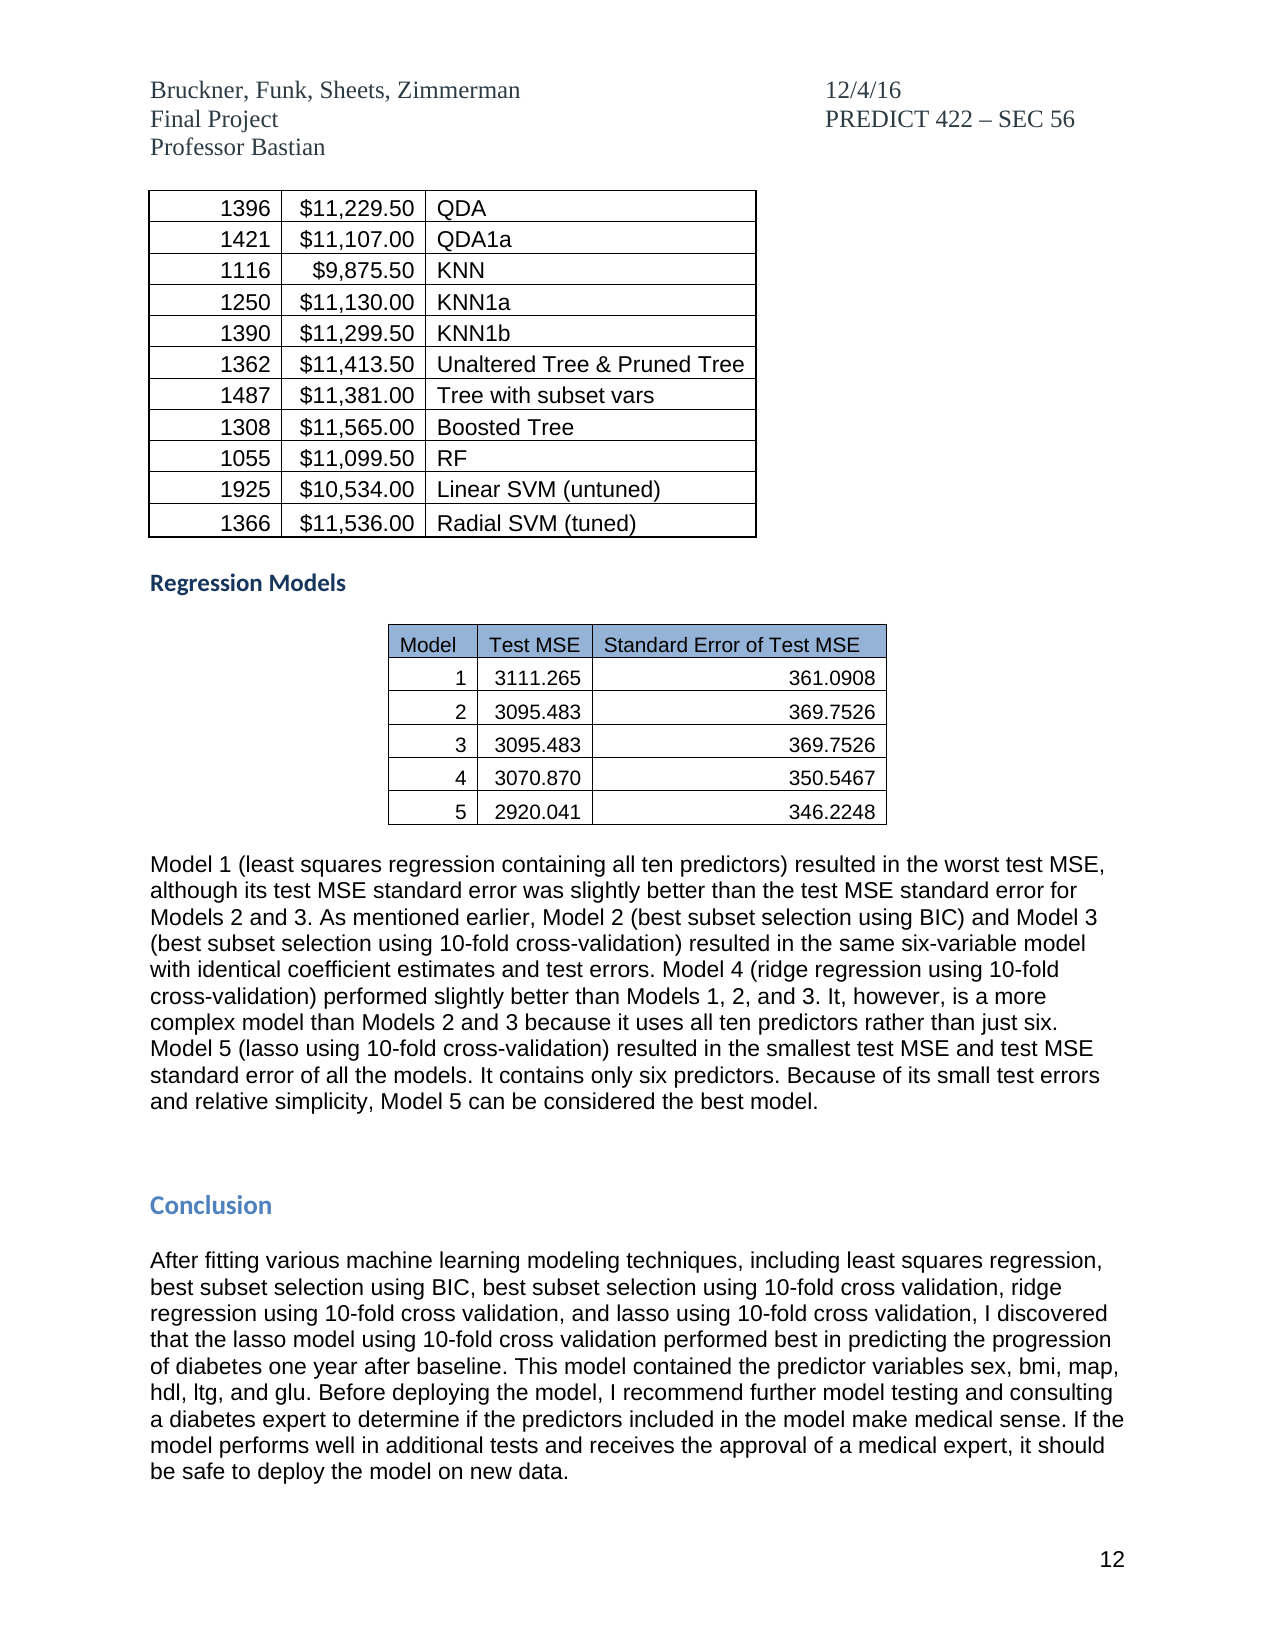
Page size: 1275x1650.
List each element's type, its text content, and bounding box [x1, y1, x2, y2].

table_cell Radial SVM (tuned) [426, 504, 755, 536]
table_cell $11,229.50 [282, 191, 425, 221]
table_cell 1396 [150, 191, 281, 221]
table_cell 1250 [150, 285, 281, 315]
table_cell 5 [389, 791, 477, 823]
table_cell 1308 [150, 410, 281, 440]
text Model 1 (least squares regression containing all ten predictors) resulted in the worst test MSE, although its test MSE standard error was slightly better than the test MSE standard error for Models 2 and 3. As mentioned earlier, Model 2 (best subset selection using BIC) and Model 3 (best subset selection using 10-fold cross-validation) resulted in the same six-variable model with identical coefficient estimates and test errors. Model 4 (ridge regression using 10-fold cross-validation) performed slightly better than Models 1, 2, and 3. It, however, is a more complex model than Models 2 and 3 because it uses all ten predictors rather than just six. Model 5 (lasso using 10-fold cross-validation) resulted in the smallest test MSE and test MSE standard error of all the models. It contains only six predictors. Because of its small test errors and relative simplicity, Model 5 can be considered the best model. [150, 851, 1125, 1114]
table_cell 1421 [150, 222, 281, 252]
table_cell 346.2248 [593, 791, 886, 823]
table_cell 361.0908 [593, 658, 886, 690]
table_cell $10,534.00 [282, 472, 425, 502]
table_cell RF [426, 441, 755, 471]
table_cell 1366 [150, 504, 281, 536]
table_cell 1055 [150, 441, 281, 471]
table_cell Linear SVM (untuned) [426, 472, 755, 502]
table_cell 2920.041 [478, 791, 592, 823]
table_cell 1116 [150, 254, 281, 284]
table_cell 3 [389, 725, 477, 757]
table_header Standard Error of Test MSE [593, 625, 886, 657]
table_cell $9,875.50 [282, 254, 425, 284]
table_cell KNN [426, 254, 755, 284]
table_cell $11,413.50 [282, 347, 425, 377]
table_cell 3095.483 [478, 691, 592, 723]
table_cell 350.5467 [593, 758, 886, 790]
table_header Test MSE [478, 625, 592, 657]
table_cell 1 [389, 658, 477, 690]
subtitle Conclusion [150, 1188, 1125, 1221]
table_cell 4 [389, 758, 477, 790]
table_cell 3070.870 [478, 758, 592, 790]
table_cell $11,565.00 [282, 410, 425, 440]
table_header Model [389, 625, 477, 657]
subtitle Regression Models [150, 567, 1125, 597]
table_cell QDA1a [426, 222, 755, 252]
table_cell Unaltered Tree & Pruned Tree [426, 347, 755, 377]
table_cell $11,536.00 [282, 504, 425, 536]
table_cell Boosted Tree [426, 410, 755, 440]
table_cell $11,099.50 [282, 441, 425, 471]
table_cell 1487 [150, 379, 281, 409]
table_cell QDA [426, 191, 755, 221]
table_cell 2 [389, 691, 477, 723]
table_cell $11,107.00 [282, 222, 425, 252]
table_cell $11,299.50 [282, 316, 425, 346]
table_cell 3111.265 [478, 658, 592, 690]
table_cell 1390 [150, 316, 281, 346]
table_cell Tree with subset vars [426, 379, 755, 409]
table_cell 1925 [150, 472, 281, 502]
table_cell $11,130.00 [282, 285, 425, 315]
table_cell 1362 [150, 347, 281, 377]
table_cell 3095.483 [478, 725, 592, 757]
table_cell 369.7526 [593, 725, 886, 757]
table_cell KNN1a [426, 285, 755, 315]
table_cell KNN1b [426, 316, 755, 346]
text After fitting various machine learning modeling techniques, including least squares regression, best subset selection using BIC, best subset selection using 10-fold cross validation, ridge regression using 10-fold cross validation, and lasso using 10-fold cross validation, I discovered that the lasso model using 10-fold cross validation performed best in predicting the progression of diabetes one year after baseline. This model contained the predictor variables sex, bmi, map, hdl, ltg, and glu. Before deploying the model, I recommend further model testing and consulting a diabetes expert to determine if the predictors included in the model make medical sense. If the model performs well in additional tests and receives the approval of a medical expert, it should be safe to deploy the model on new data. [150, 1247, 1125, 1484]
table_cell $11,381.00 [282, 379, 425, 409]
table_cell 369.7526 [593, 691, 886, 723]
